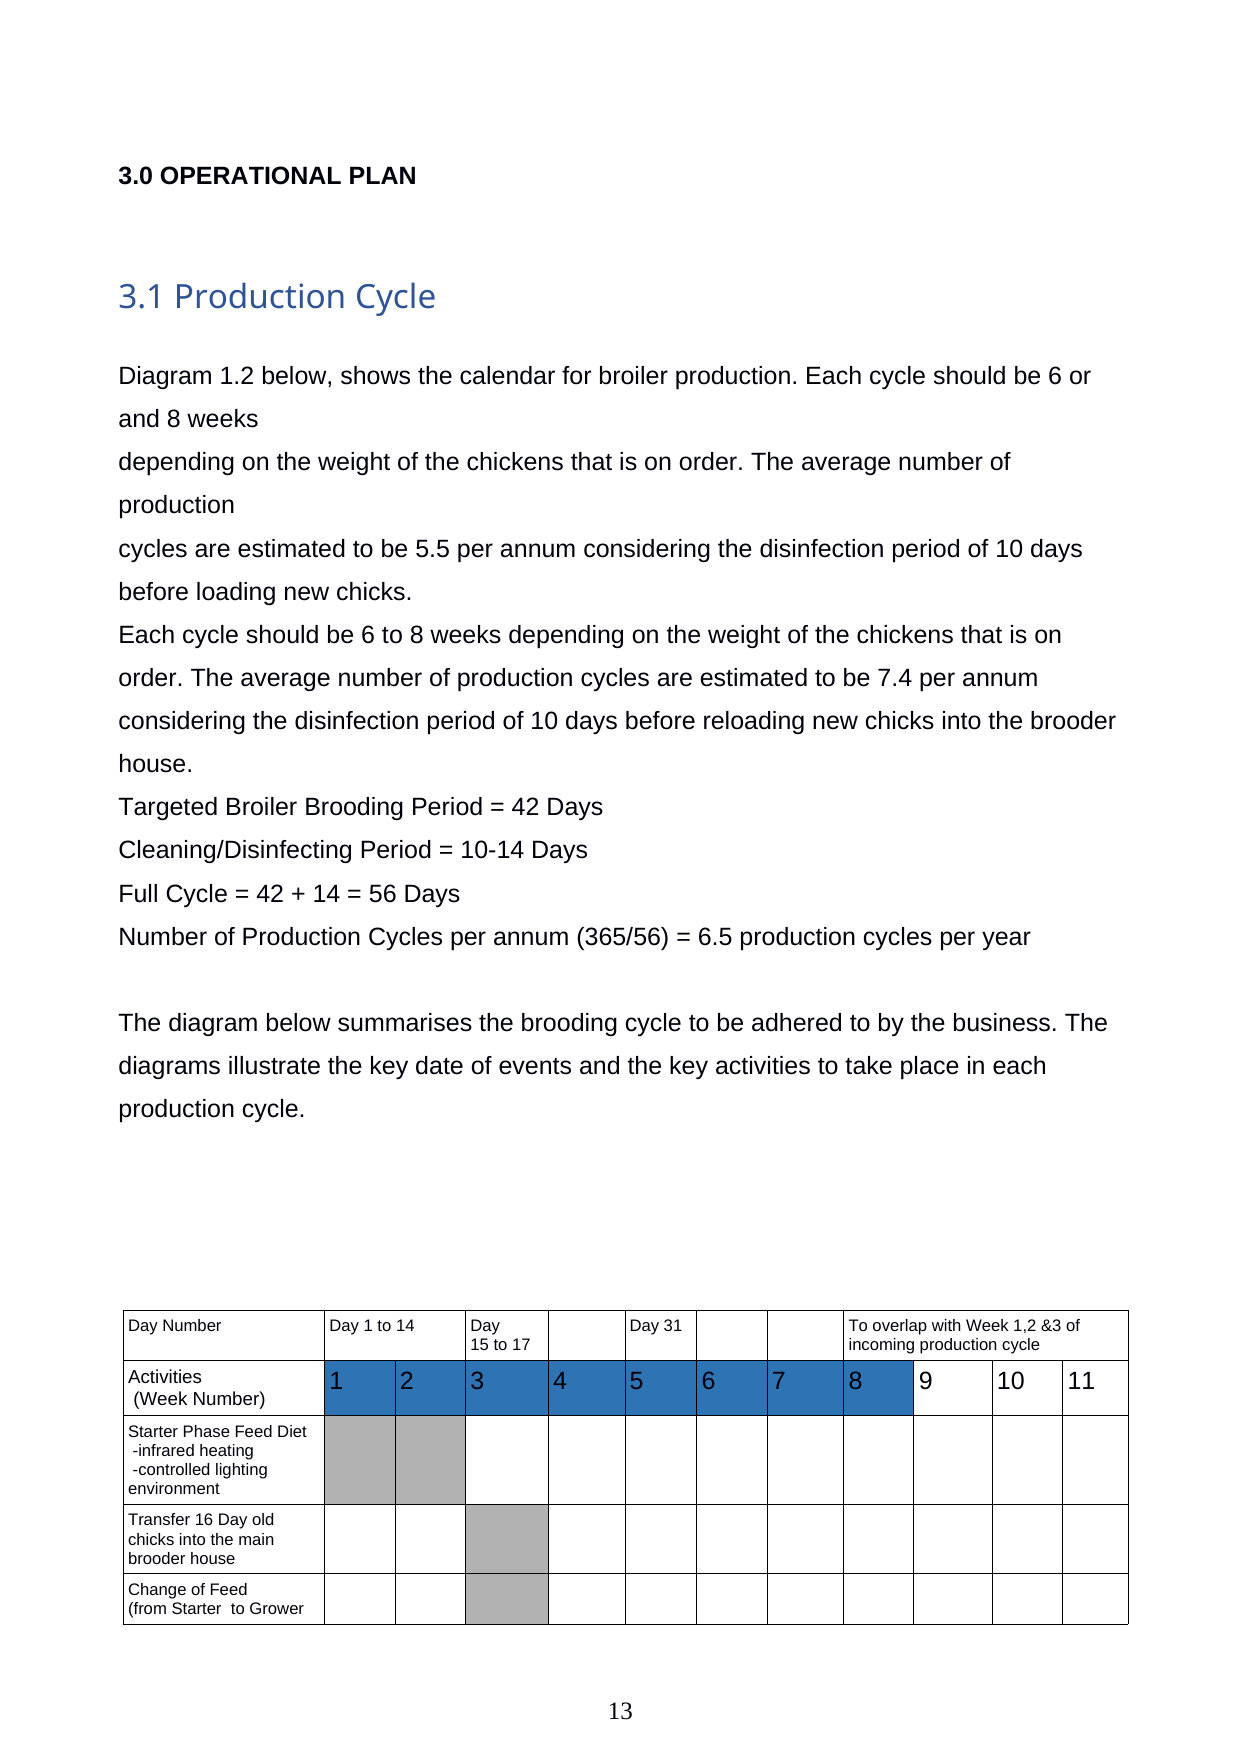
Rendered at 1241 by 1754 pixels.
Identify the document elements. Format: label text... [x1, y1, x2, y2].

table_cell 10 [993, 1361, 1062, 1415]
table_cell [768, 1416, 843, 1504]
table_cell 1 [325, 1361, 395, 1415]
subtitle 3.1 Production Cycle [118, 272, 1122, 318]
table_cell [396, 1416, 465, 1504]
table_cell [697, 1574, 767, 1624]
table_header Day 1 to 14 [325, 1311, 465, 1360]
table_cell Transfer 16 Day old chicks into the main brooder house [124, 1505, 324, 1573]
table_cell 5 [626, 1361, 696, 1415]
table_header [768, 1311, 843, 1360]
table_cell [697, 1505, 767, 1573]
table_cell [993, 1574, 1062, 1624]
table_cell [844, 1505, 913, 1573]
table_cell [325, 1505, 395, 1573]
table_header Day 15 to 17 [466, 1311, 548, 1360]
table_header Day 31 [626, 1311, 696, 1360]
table_cell [466, 1416, 548, 1504]
table_cell [993, 1416, 1062, 1504]
table_cell [844, 1574, 913, 1624]
text before loading new chicks. [118, 577, 1122, 605]
text Targeted Broiler Brooding Period = 42 Days [118, 792, 1122, 821]
text Number of Production Cycles per annum (365/56) = 6.5 production cycles per year [118, 922, 1122, 950]
table_cell [626, 1574, 696, 1624]
table_cell [466, 1574, 548, 1624]
table_header [549, 1311, 625, 1360]
table_cell [626, 1416, 696, 1504]
table_cell [626, 1505, 696, 1573]
table_cell 6 [697, 1361, 767, 1415]
table_cell [549, 1416, 625, 1504]
table_cell [768, 1574, 843, 1624]
table_cell 7 [768, 1361, 843, 1415]
table_cell [914, 1574, 992, 1624]
table_cell [325, 1416, 395, 1504]
text Full Cycle = 42 + 14 = 56 Days [118, 878, 1122, 907]
table_cell [396, 1574, 465, 1624]
table_cell [697, 1416, 767, 1504]
text Cleaning/Disinfecting Period = 10-14 Days [118, 835, 1122, 864]
table_cell [768, 1505, 843, 1573]
text depending on the weight of the chickens that is on order. The average number of production [118, 447, 1122, 519]
table_cell [993, 1505, 1062, 1573]
text The diagram below summarises the brooding cycle to be adhered to by the business. The diagrams illustrate the key date of events and the key activities to take place in each production cycle. [118, 1008, 1122, 1123]
text Diagram 1.2 below, shows the calendar for broiler production. Each cycle should be 6 or and 8 weeks [118, 361, 1122, 433]
table_cell [1063, 1574, 1128, 1624]
text 3.0 OPERATIONAL PLAN [118, 161, 1122, 190]
table_header Day Number [124, 1311, 324, 1360]
table_header To overlap with Week 1,2 &3 of incoming production cycle [844, 1311, 1128, 1360]
table_cell [466, 1505, 548, 1573]
text cycles are estimated to be 5.5 per annum considering the disinfection period of 10 days [118, 533, 1122, 562]
table_cell [325, 1574, 395, 1624]
table_cell [396, 1505, 465, 1573]
table_cell [844, 1416, 913, 1504]
text Each cycle should be 6 to 8 weeks depending on the weight of the chickens that is on order. The average number of production cycles are estimated to be 7.4 per annum considering the disinfection period of 10 days before reloading new chicks into the brooder house. [118, 620, 1122, 778]
table_cell [1063, 1416, 1128, 1504]
table_cell 2 [396, 1361, 465, 1415]
table_cell [914, 1505, 992, 1573]
table_cell 8 [844, 1361, 913, 1415]
table_cell 9 [914, 1361, 992, 1415]
table_cell Starter Phase Feed Diet -infrared heating -controlled lighting environment [124, 1416, 324, 1504]
table_cell Change of Feed (from Starter to Grower Feed Diet) [124, 1574, 324, 1624]
table_cell 3 [466, 1361, 548, 1415]
table_cell [914, 1416, 992, 1504]
table_header [697, 1311, 767, 1360]
table_cell Activities (Week Number) [124, 1361, 324, 1415]
table_cell 4 [549, 1361, 625, 1415]
table_cell [549, 1574, 625, 1624]
table_cell 11 [1063, 1361, 1128, 1415]
table_cell [1063, 1505, 1128, 1573]
table_cell [549, 1505, 625, 1573]
